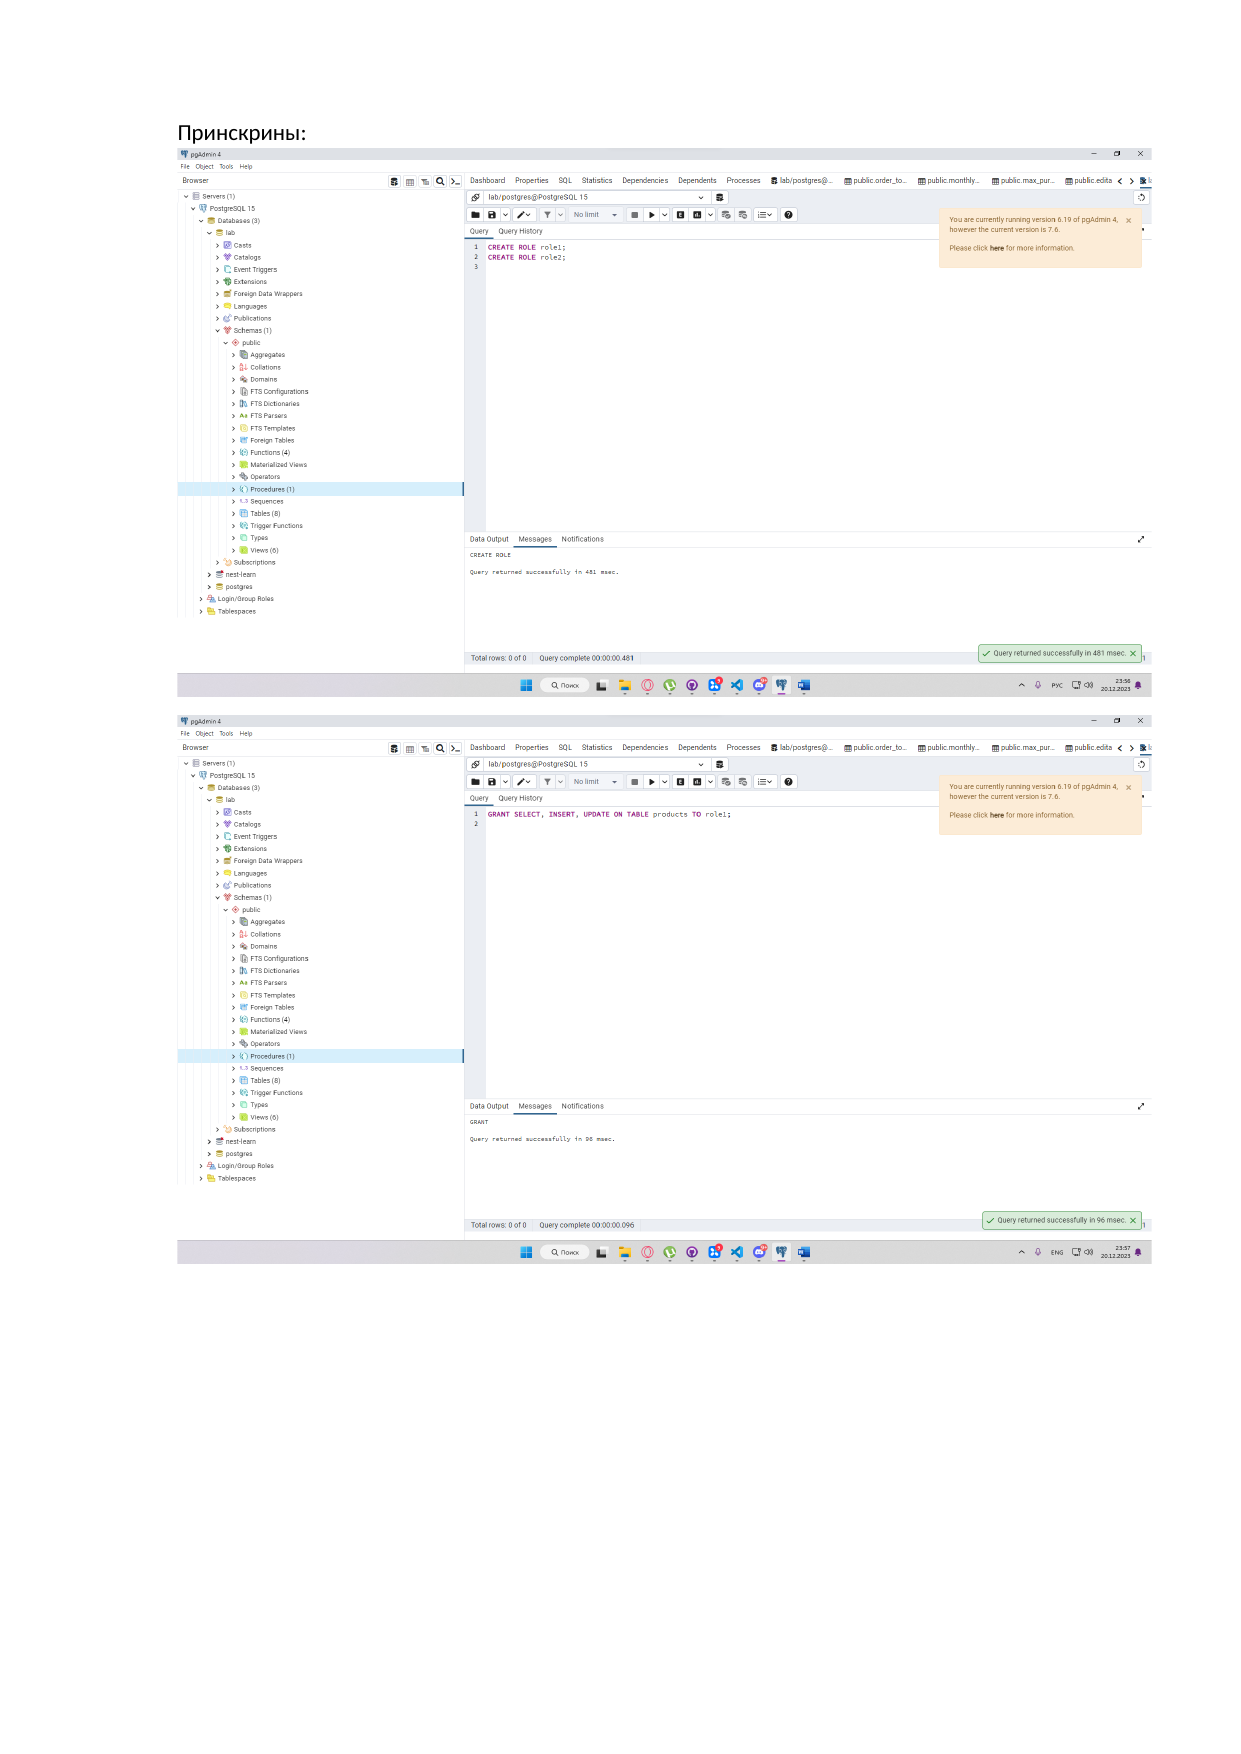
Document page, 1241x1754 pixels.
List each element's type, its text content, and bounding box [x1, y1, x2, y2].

text Принскрины: [177, 118, 1152, 148]
picture [177, 148, 1152, 697]
picture [177, 715, 1152, 1264]
